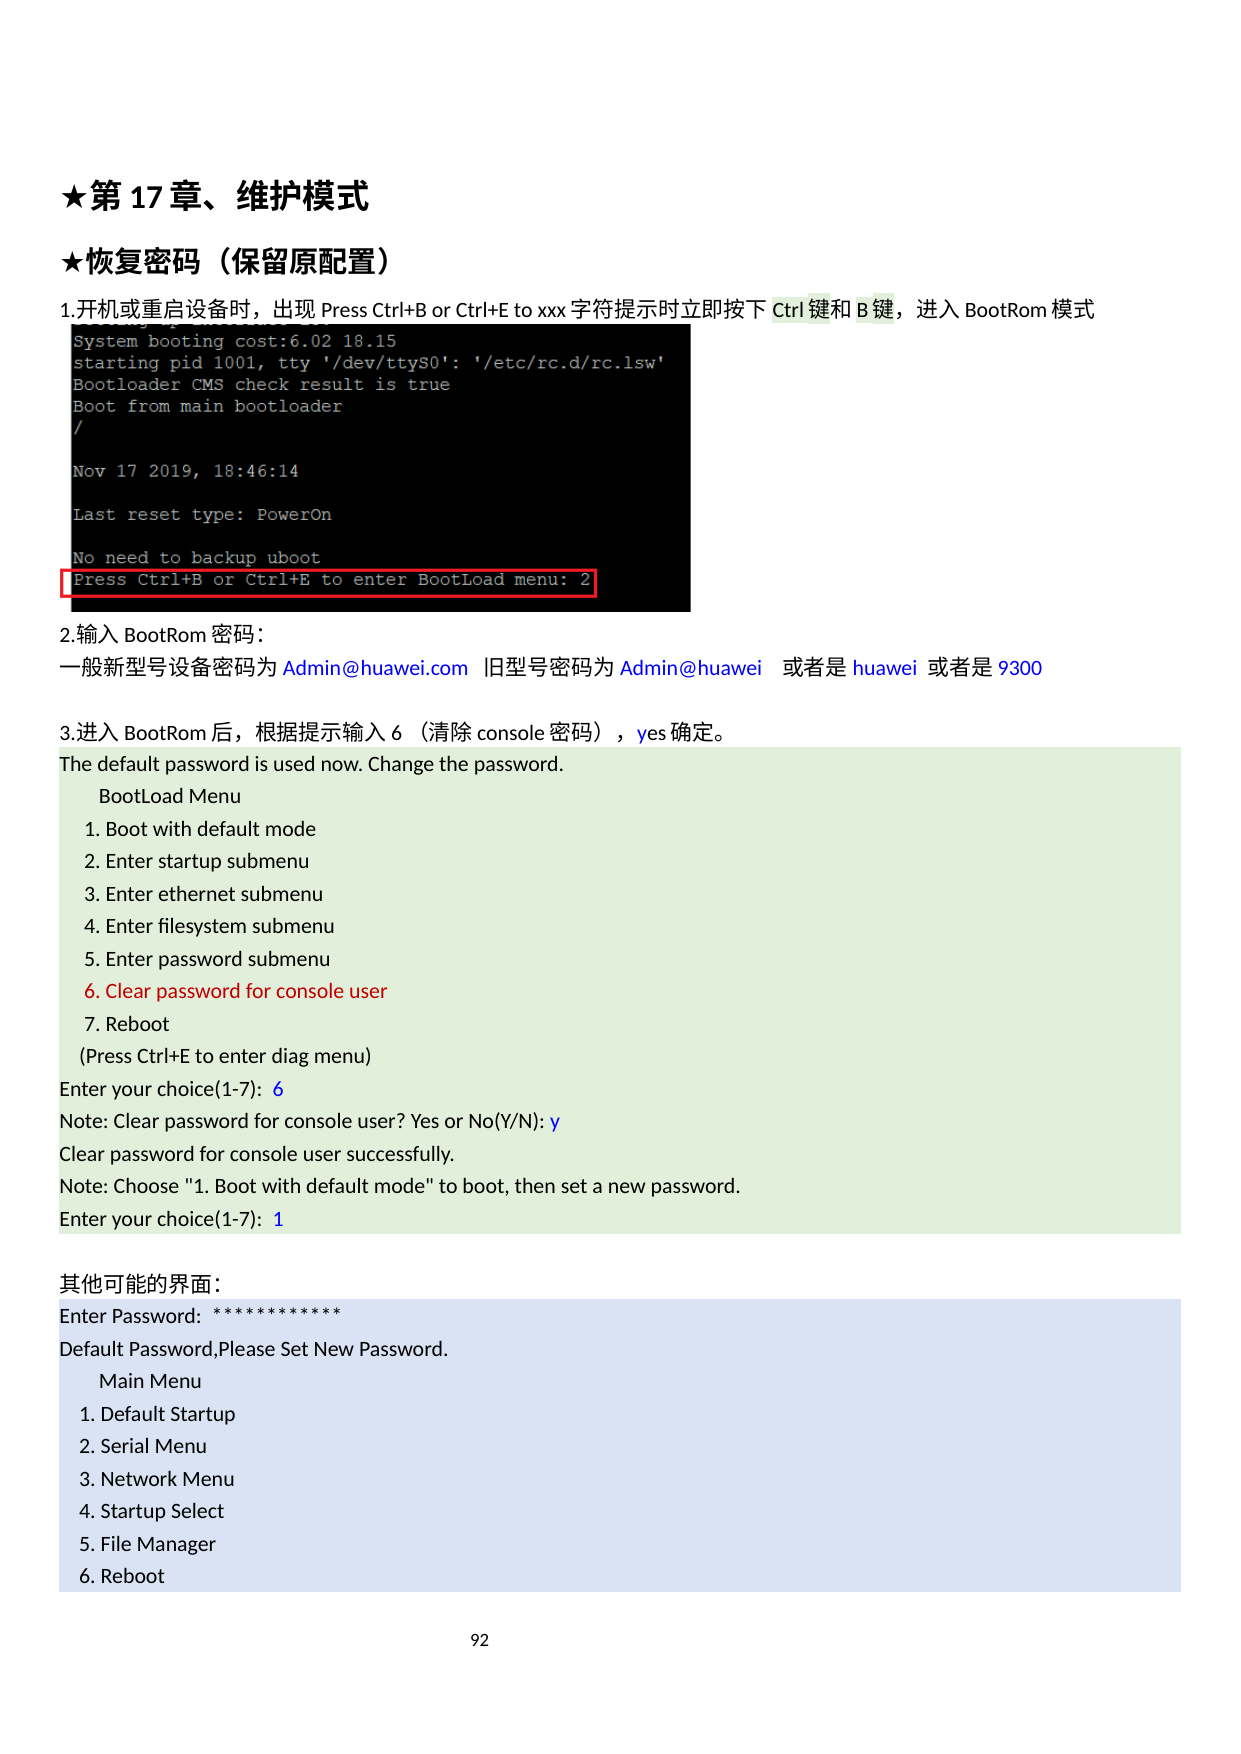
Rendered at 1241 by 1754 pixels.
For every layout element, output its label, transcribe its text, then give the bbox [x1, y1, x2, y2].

text 其他可能的界面： [59, 1267, 1181, 1299]
text 4. Enter filesystem submenu [59, 909, 1181, 942]
text 2. Enter startup submenu [59, 844, 1181, 877]
text 1. Boot with default mode [59, 812, 1181, 844]
text BootLoad Menu [59, 779, 1181, 812]
text Note: Choose "1. Boot with default mode" to boot, then set a new password. [59, 1169, 1181, 1202]
text 6. Clear password for console user [59, 974, 1181, 1007]
text ★恢复密码（保留原配置） [59, 227, 1181, 292]
text Clear password for console user successfully. [59, 1137, 1181, 1169]
text The default password is used now. Change the password. [59, 747, 1181, 779]
text ★第17章、维护模式 [59, 162, 1181, 227]
text 1.开机或重启设备时，出现Press Ctrl+B or Ctrl+E to xxx字符提示时立即按下 Ctrl键和B键，进入BootRom模式 [59, 292, 1181, 324]
text 1. Default Startup [59, 1397, 1181, 1429]
text Default Password,Please Set New Password. [59, 1332, 1181, 1364]
text Main Menu [59, 1364, 1181, 1397]
text 3. Enter ethernet submenu [59, 877, 1181, 909]
text 5. File Manager [59, 1527, 1181, 1559]
text 3.进入BootRom后，根据提示输入 6 （清除console密码），yes确定。 [59, 714, 1181, 747]
text 6. Reboot [59, 1559, 1181, 1592]
text 3. Network Menu [59, 1462, 1181, 1494]
text Enter your choice(1-7): 6 [59, 1072, 1181, 1104]
text Enter Password: ************ [59, 1299, 1181, 1332]
text 2.输入BootRom密码： [59, 617, 1181, 649]
text 一般新型号设备密码为 Admin@huawei.com 旧型号密码为 Admin@huawei 或者是 huawei 或者是 9300 [59, 649, 1181, 682]
picture [59, 324, 691, 612]
text 4. Startup Select [59, 1494, 1181, 1527]
text Note: Clear password for console user? Yes or No(Y/N): y [59, 1104, 1181, 1137]
text Enter your choice(1-7): 1 [59, 1202, 1181, 1234]
text 7. Reboot [59, 1007, 1181, 1039]
text (Press Ctrl+E to enter diag menu) [59, 1039, 1181, 1072]
text 2. Serial Menu [59, 1429, 1181, 1462]
text 5. Enter password submenu [59, 942, 1181, 974]
